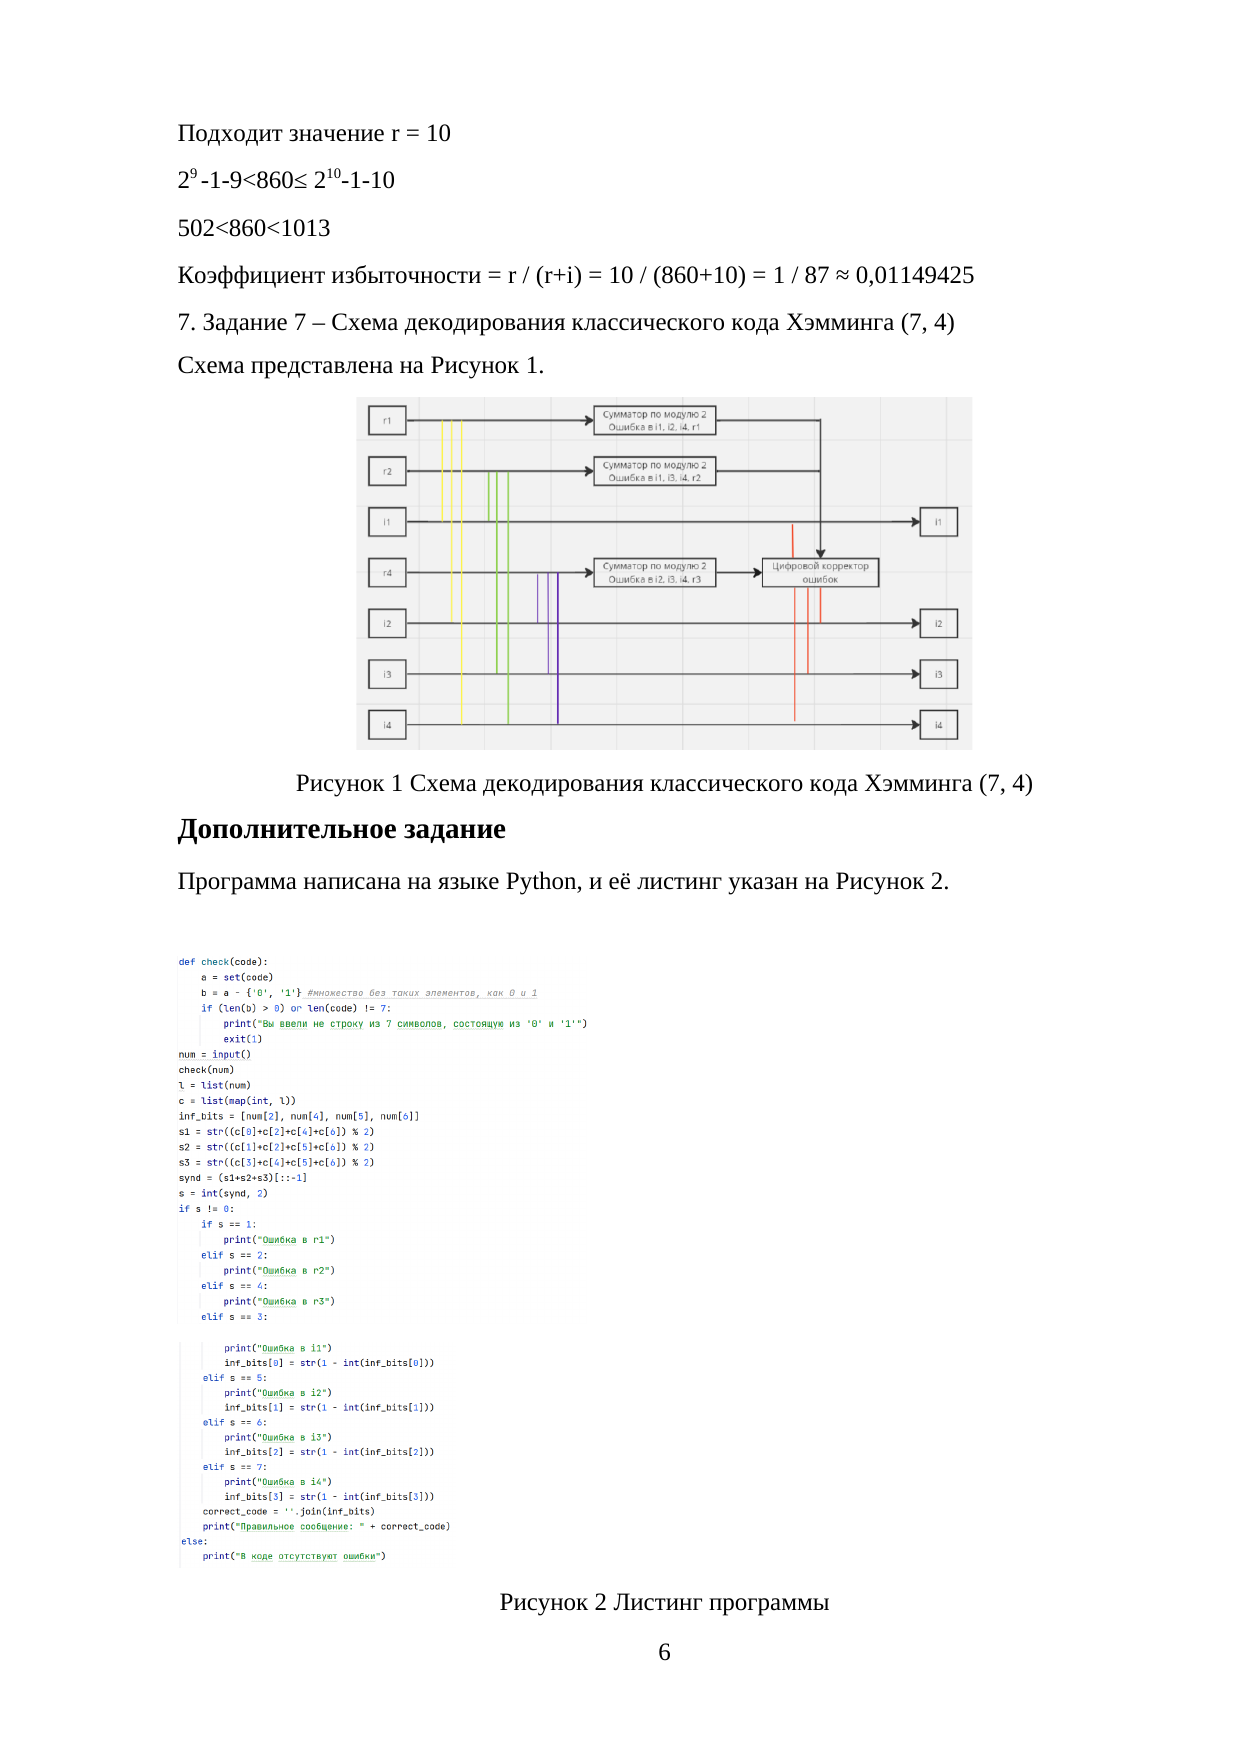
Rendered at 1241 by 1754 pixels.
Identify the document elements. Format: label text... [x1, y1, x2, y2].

picture [177, 1342, 457, 1568]
text Схема представлена на Рисунке 1. [177, 350, 1152, 379]
text 502<860<1013 [177, 213, 1152, 241]
picture [356, 397, 973, 750]
text Схема декодирования классического кода Хэмминга (7, 4) [177, 768, 1152, 797]
picture [177, 956, 587, 1324]
text 29 -1-9<860≤ 210-1-10 [177, 165, 1152, 194]
text Коэффициент избыточности = r / (r+i) = 10 / (860+10) = 1 / 87 ≈ 0,01149425 [177, 260, 1152, 289]
text 7. Задание 7 – Схема декодирования классического кода Хэмминга (7, 4) [177, 307, 1152, 336]
text Листинг программы [177, 1587, 1152, 1616]
text Подходит значение r = 10 [177, 118, 1152, 147]
text Дополнительное задание [177, 812, 1152, 845]
text Программа написана на языке Python, и её листинг указан на Рисунке 2. [177, 866, 1152, 895]
